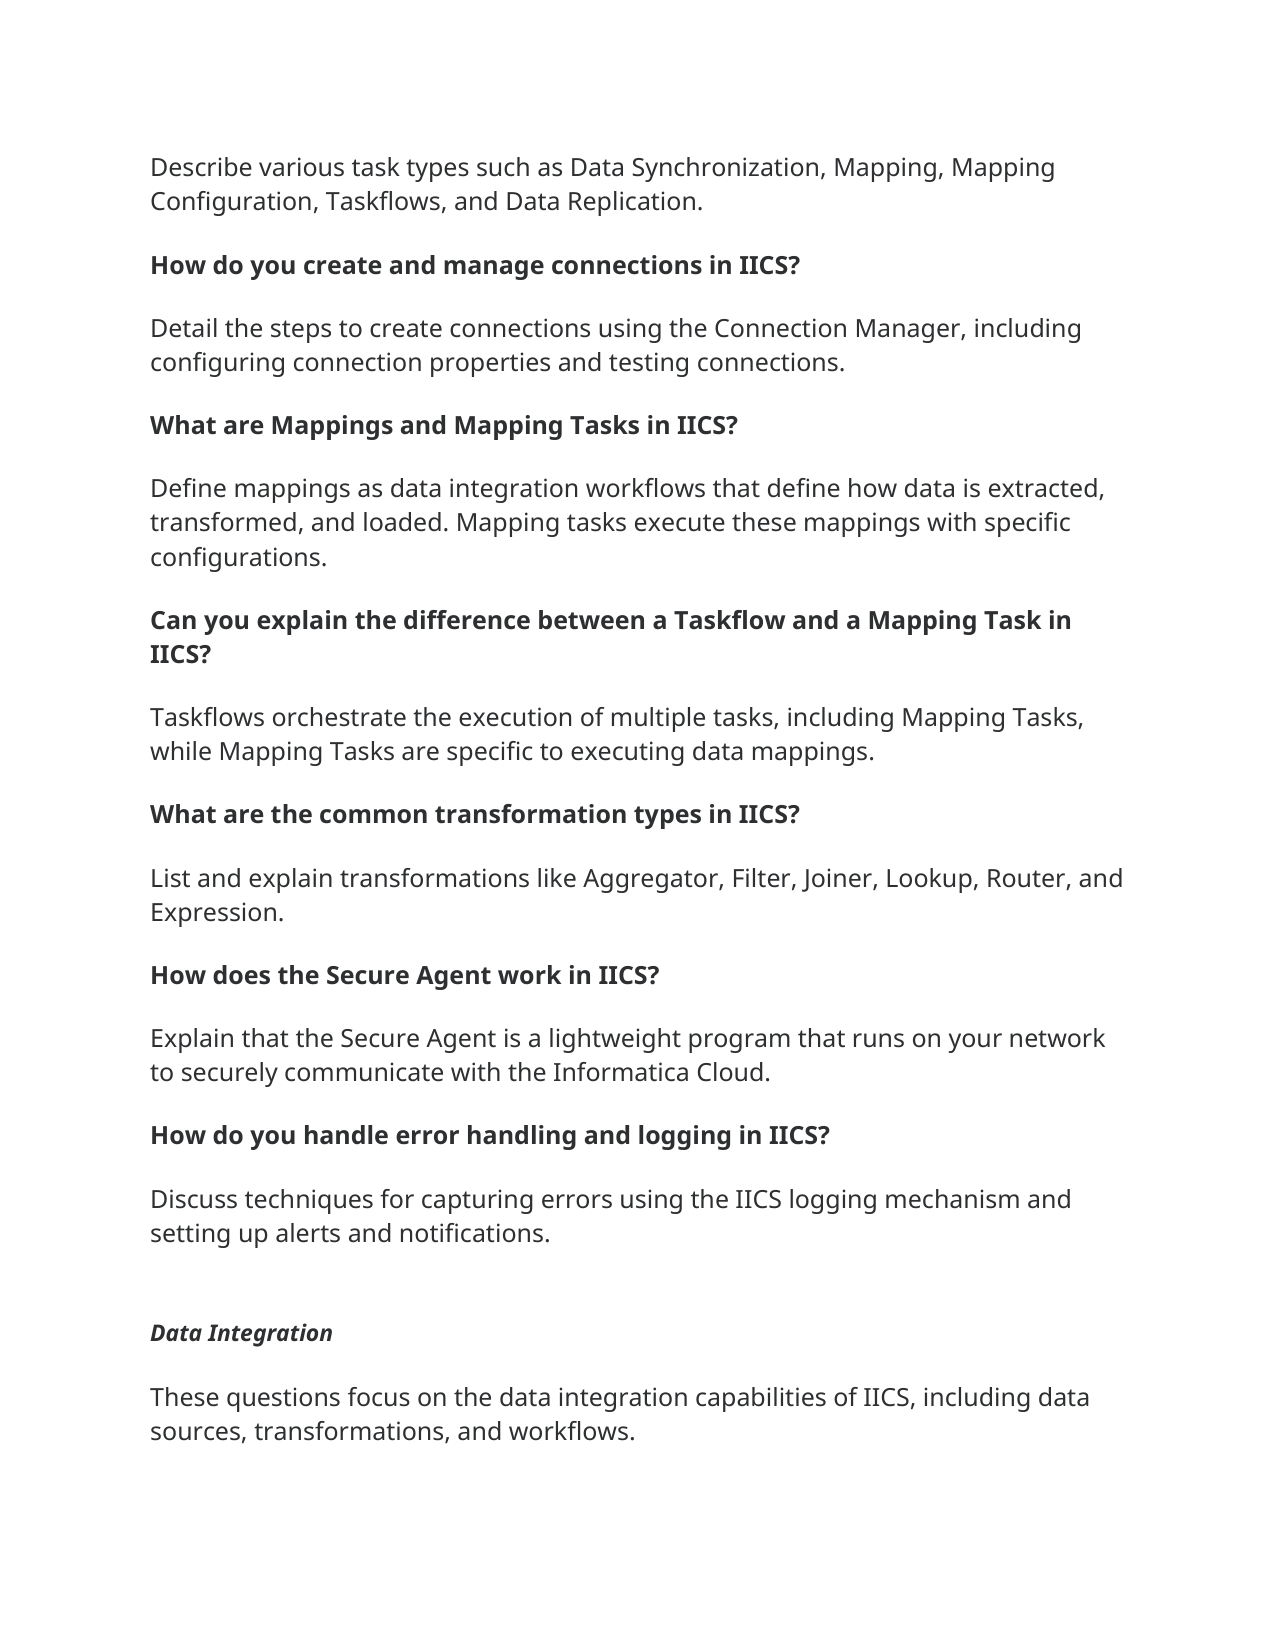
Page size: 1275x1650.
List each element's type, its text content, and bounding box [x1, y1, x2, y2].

text How do you handle error handling and logging in IICS? [150, 1118, 1125, 1152]
text Discuss techniques for capturing errors using the IICS logging mechanism and setting up alerts and notifications. [150, 1181, 1125, 1249]
text What are Mappings and Mapping Tasks in IICS? [150, 408, 1125, 442]
text Taskflows orchestrate the execution of multiple tasks, including Mapping Tasks, while Mapping Tasks are specific to executing data mappings. [150, 700, 1125, 768]
text Describe various task types such as Data Synchronization, Mapping, Mapping Configuration, Taskflows, and Data Replication. [150, 150, 1125, 218]
text How does the Secure Agent work in IICS? [150, 957, 1125, 992]
text Can you explain the difference between a Taskflow and a Mapping Task in IICS? [150, 602, 1125, 671]
text Detail the steps to create connections using the Connection Manager, including configuring connection properties and testing connections. [150, 311, 1125, 379]
text Explain that the Secure Agent is a lightweight program that runs on your network to securely communicate with the Informatica Cloud. [150, 1021, 1125, 1089]
subtitle Data Integration [150, 1317, 1125, 1348]
text Define mappings as data integration workflows that define how data is extracted, transformed, and loaded. Mapping tasks execute these mappings with specific configurations. [150, 471, 1125, 573]
text How do you create and manage connections in IICS? [150, 247, 1125, 281]
text These questions focus on the data integration capabilities of IICS, including data sources, transformations, and workflows. [150, 1380, 1125, 1448]
text What are the common transformation types in IICS? [150, 797, 1125, 831]
text List and explain transformations like Aggregator, Filter, Joiner, Lookup, Router, and Expression. [150, 860, 1125, 928]
